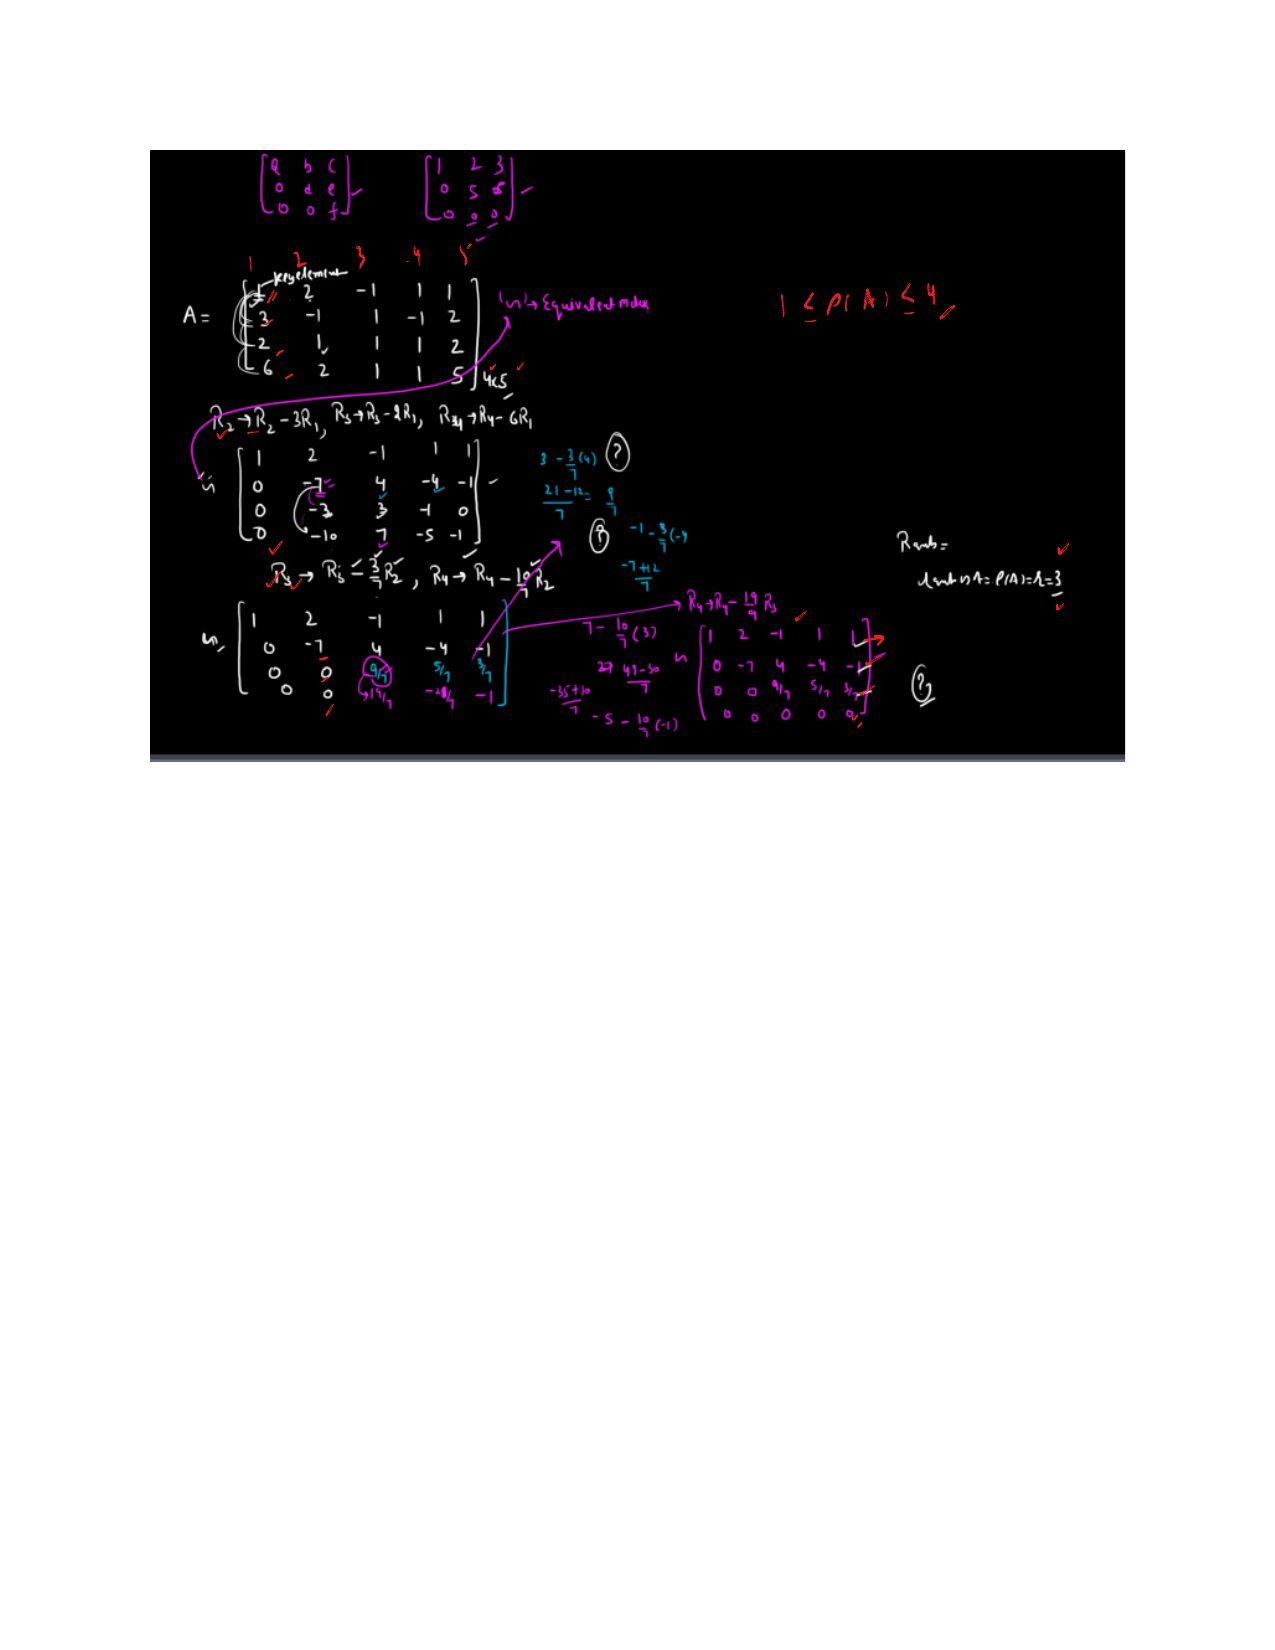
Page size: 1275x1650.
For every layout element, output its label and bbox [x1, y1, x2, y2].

picture [150, 150, 1125, 762]
